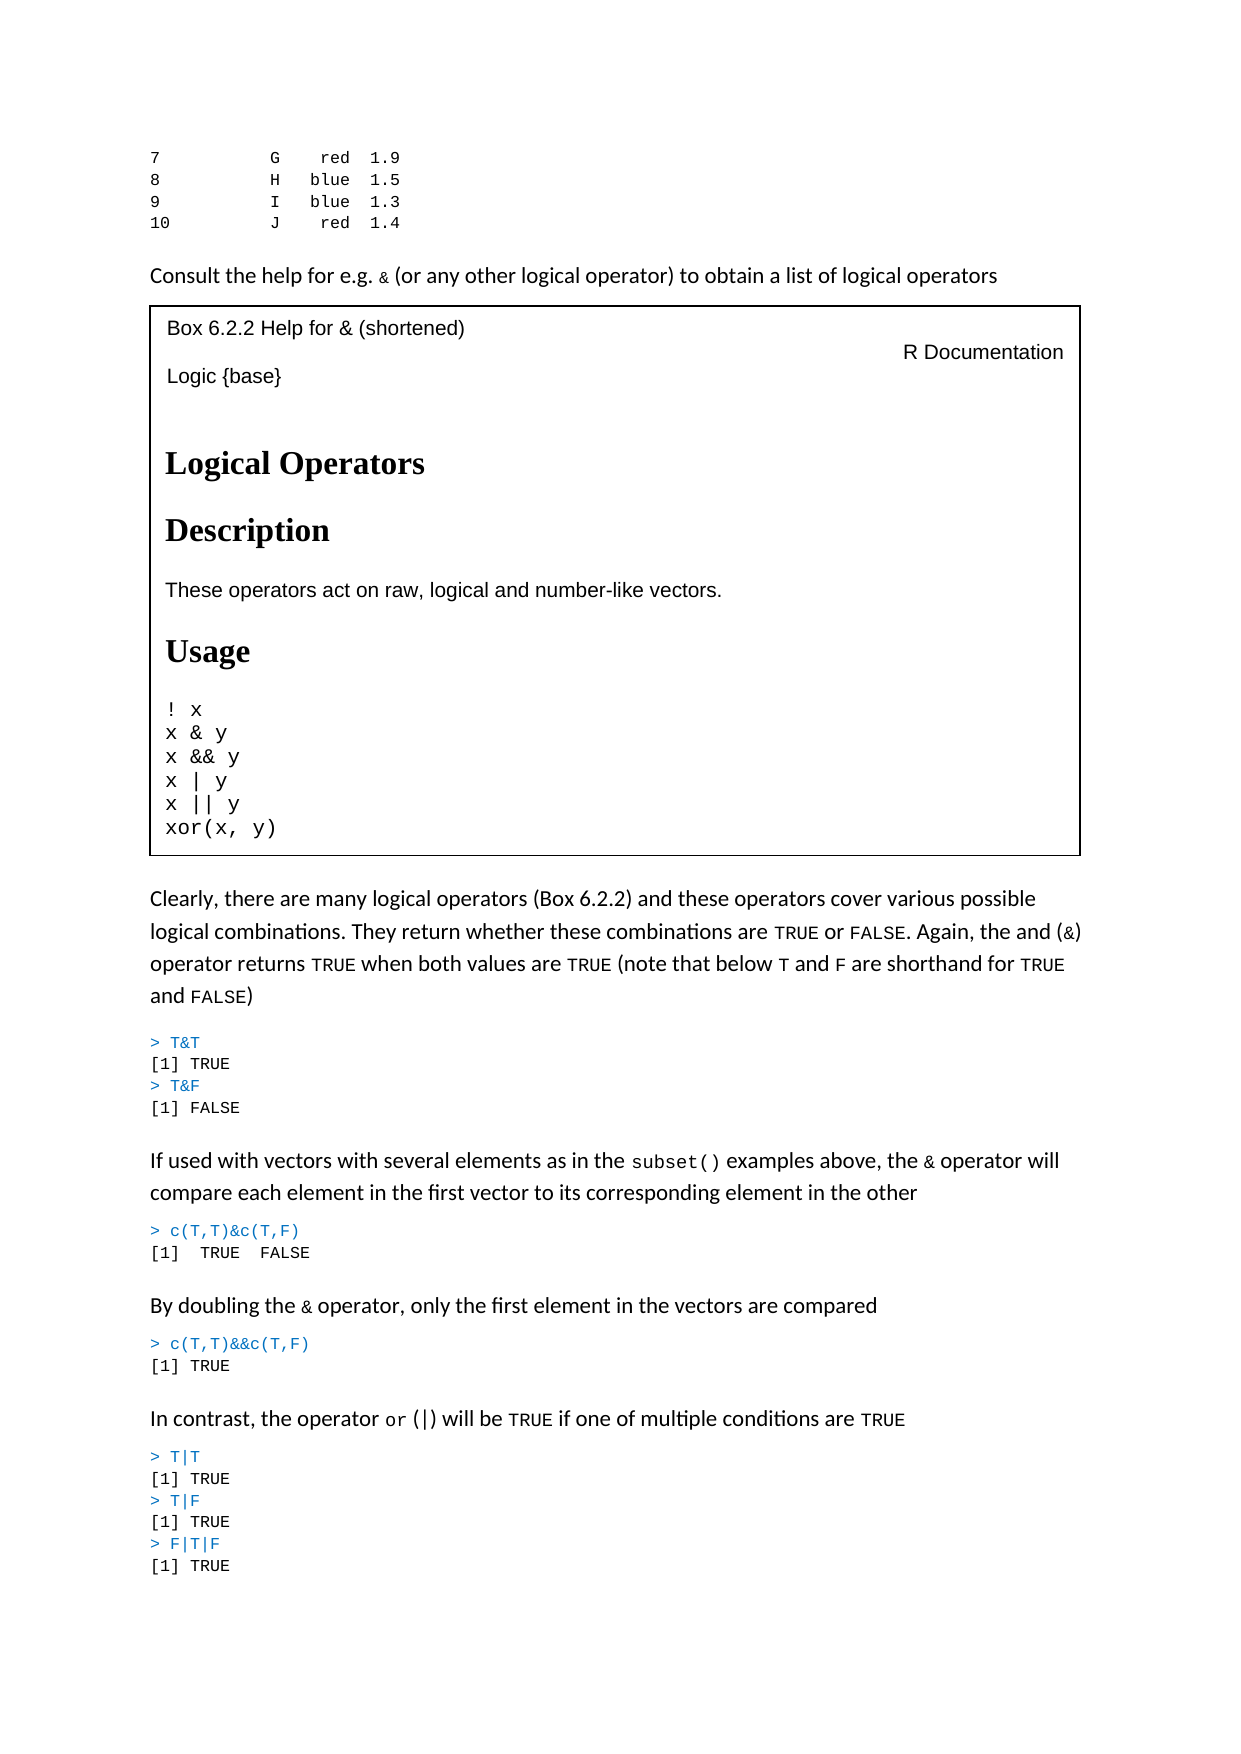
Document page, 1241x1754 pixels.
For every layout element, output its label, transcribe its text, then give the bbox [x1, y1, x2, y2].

text 10 J red 1.4 [150, 215, 1090, 234]
text [1] FALSE [150, 1099, 1090, 1118]
text [1] TRUE [150, 1056, 1090, 1075]
text 9 I blue 1.3 [150, 193, 1090, 212]
text > T&T [150, 1034, 1090, 1053]
text Consult the help for e.g. & (or any other logical operator) to obtain a list of logical operators [150, 262, 1090, 290]
text [1] TRUE [150, 1357, 1090, 1376]
text 7 G red 1.9 [150, 150, 1090, 169]
text [1] TRUE FALSE [150, 1244, 1090, 1263]
text 8 H blue 1.5 [150, 172, 1090, 191]
text [1] TRUE [150, 1514, 1090, 1533]
text > c(T,T)&&c(T,F) [150, 1336, 1090, 1354]
text [1] TRUE [150, 1470, 1090, 1489]
text > c(T,T)&c(T,F) [150, 1223, 1090, 1242]
text > T|T [150, 1449, 1090, 1468]
text > F|T|F [150, 1535, 1090, 1554]
text Clearly, there are many logical operators (Box 6.2.2) and these operators cover various possible logical combinations. They return whether these combinations are TRUE or FALSE. Again, the and (&) operator returns TRUE when both values are TRUE (note that below T and F are shorthand for TRUE and FALSE) [150, 884, 1090, 1009]
text > T&F [150, 1077, 1090, 1096]
text > T|F [150, 1492, 1090, 1511]
text By doubling the & operator, only the first element in the vectors are compared [150, 1291, 1090, 1319]
text If used with vectors with several elements as in the subset() examples above, the & operator will compare each element in the first vector to its corresponding element in the other [150, 1146, 1090, 1206]
text In contrast, the operator or (|) will be TRUE if one of multiple conditions are TRUE [150, 1404, 1090, 1432]
text [1] TRUE [150, 1557, 1090, 1576]
